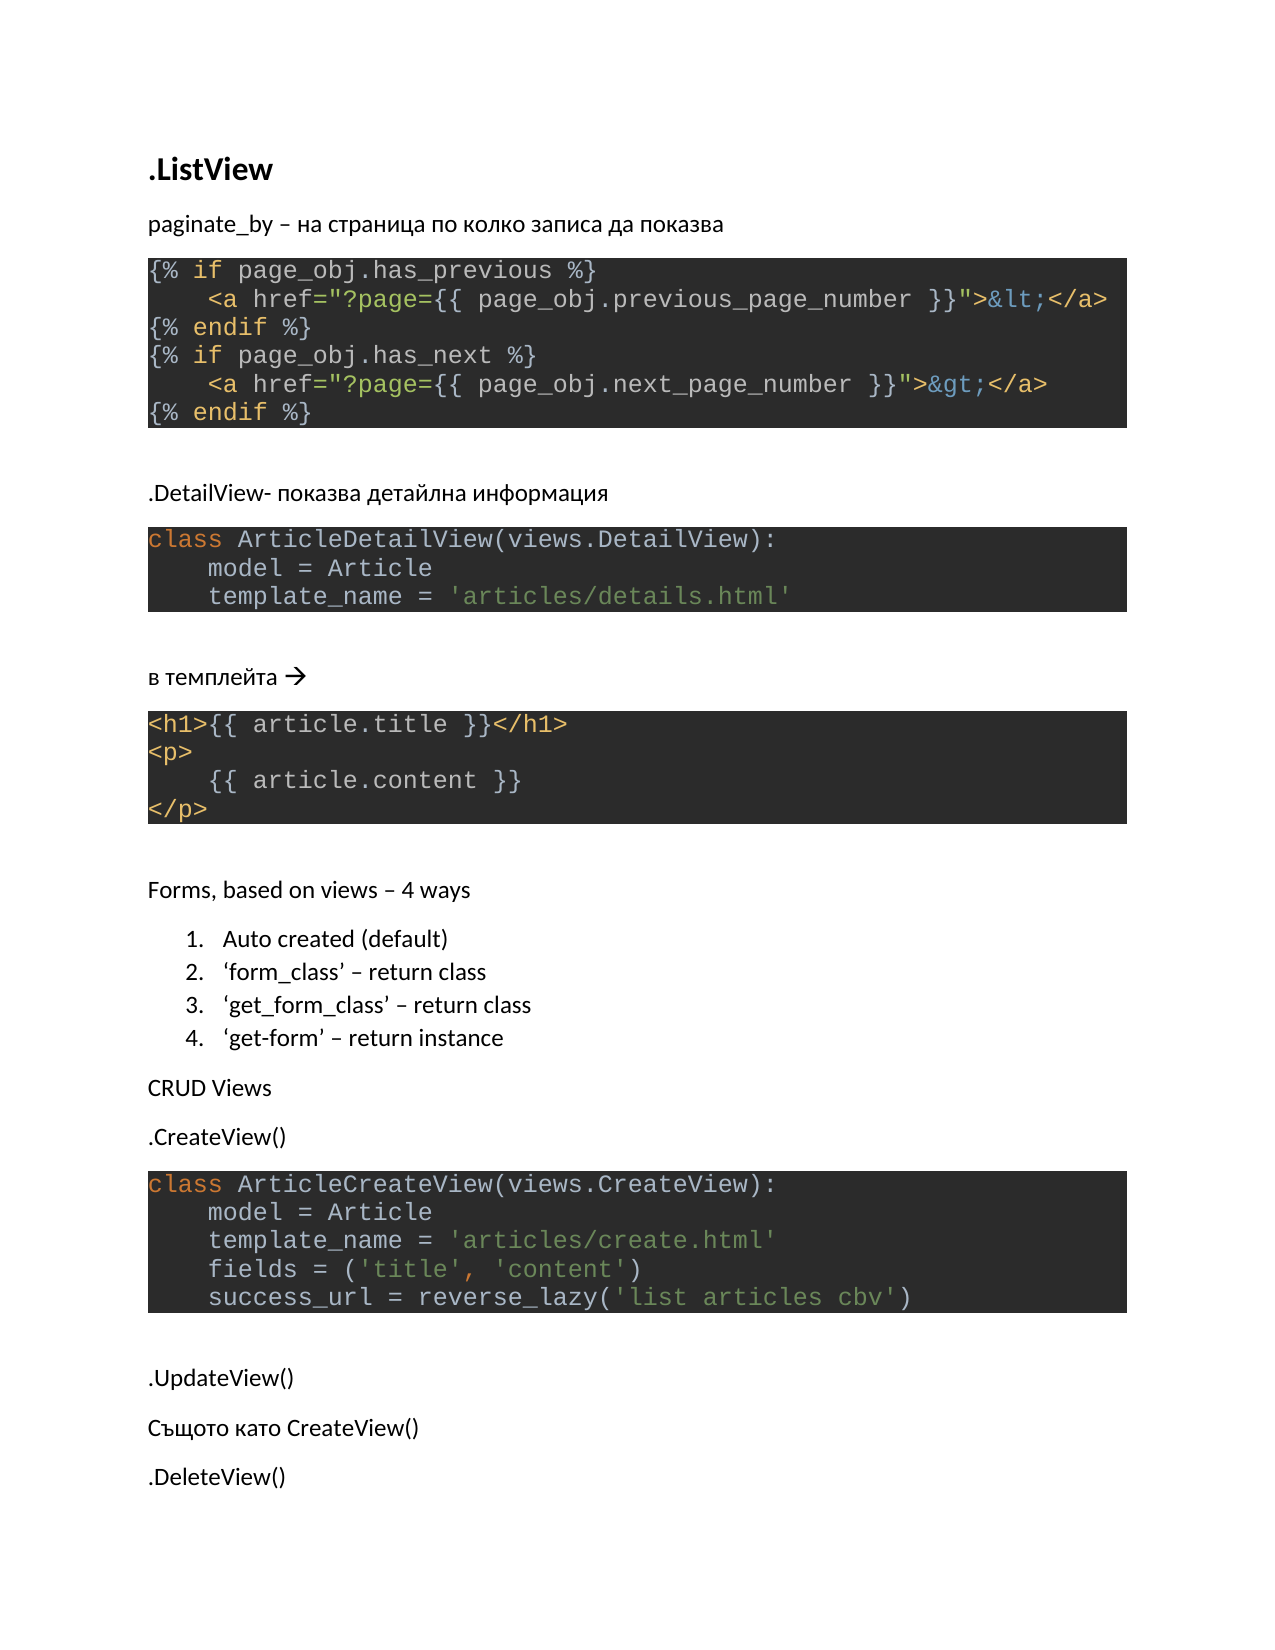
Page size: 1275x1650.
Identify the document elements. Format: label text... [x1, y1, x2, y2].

text paginate_by – на страница по колко записа да показва [148, 208, 1127, 239]
text class ArticleCreateView(views.CreateView): model = Article template_name = 'articles/create.html' fields = ('title', 'content') success_url = reverse_lazy('list articles cbv') [148, 1171, 1127, 1313]
text {% if page_obj.has_previous %} <a href="?page={{ page_obj.previous_page_number }}">&lt;</a> {% endif %} {% if page_obj.has_next %} <a href="?page={{ page_obj.next_page_number }}">&gt;</a> {% endif %} [148, 258, 1127, 428]
list ‘get_form_class’ – return class [185, 989, 1127, 1020]
text .CreateView() [148, 1122, 1127, 1152]
text в темплейта [148, 662, 1127, 692]
text .DetailView- показва детайлна информация [148, 477, 1127, 508]
list ‘get-form’ – return instance [185, 1022, 1127, 1053]
text CRUD Views [148, 1072, 1127, 1102]
text .ListView [148, 148, 1127, 188]
list ‘form_class’ – return class [185, 957, 1127, 987]
text Forms, based on views – 4 ways [148, 874, 1127, 904]
text Същото като CreateView() [148, 1412, 1127, 1442]
text .DeleteView() [148, 1462, 1127, 1492]
text .UpdateView() [148, 1362, 1127, 1393]
text class ArticleDetailView(views.DetailView): model = Article template_name = 'articles/details.html' [148, 527, 1127, 612]
text <h1>{{ article.title }}</h1> <p> {{ article.content }} </p> [148, 711, 1127, 824]
list Auto created (default) [185, 924, 1127, 954]
